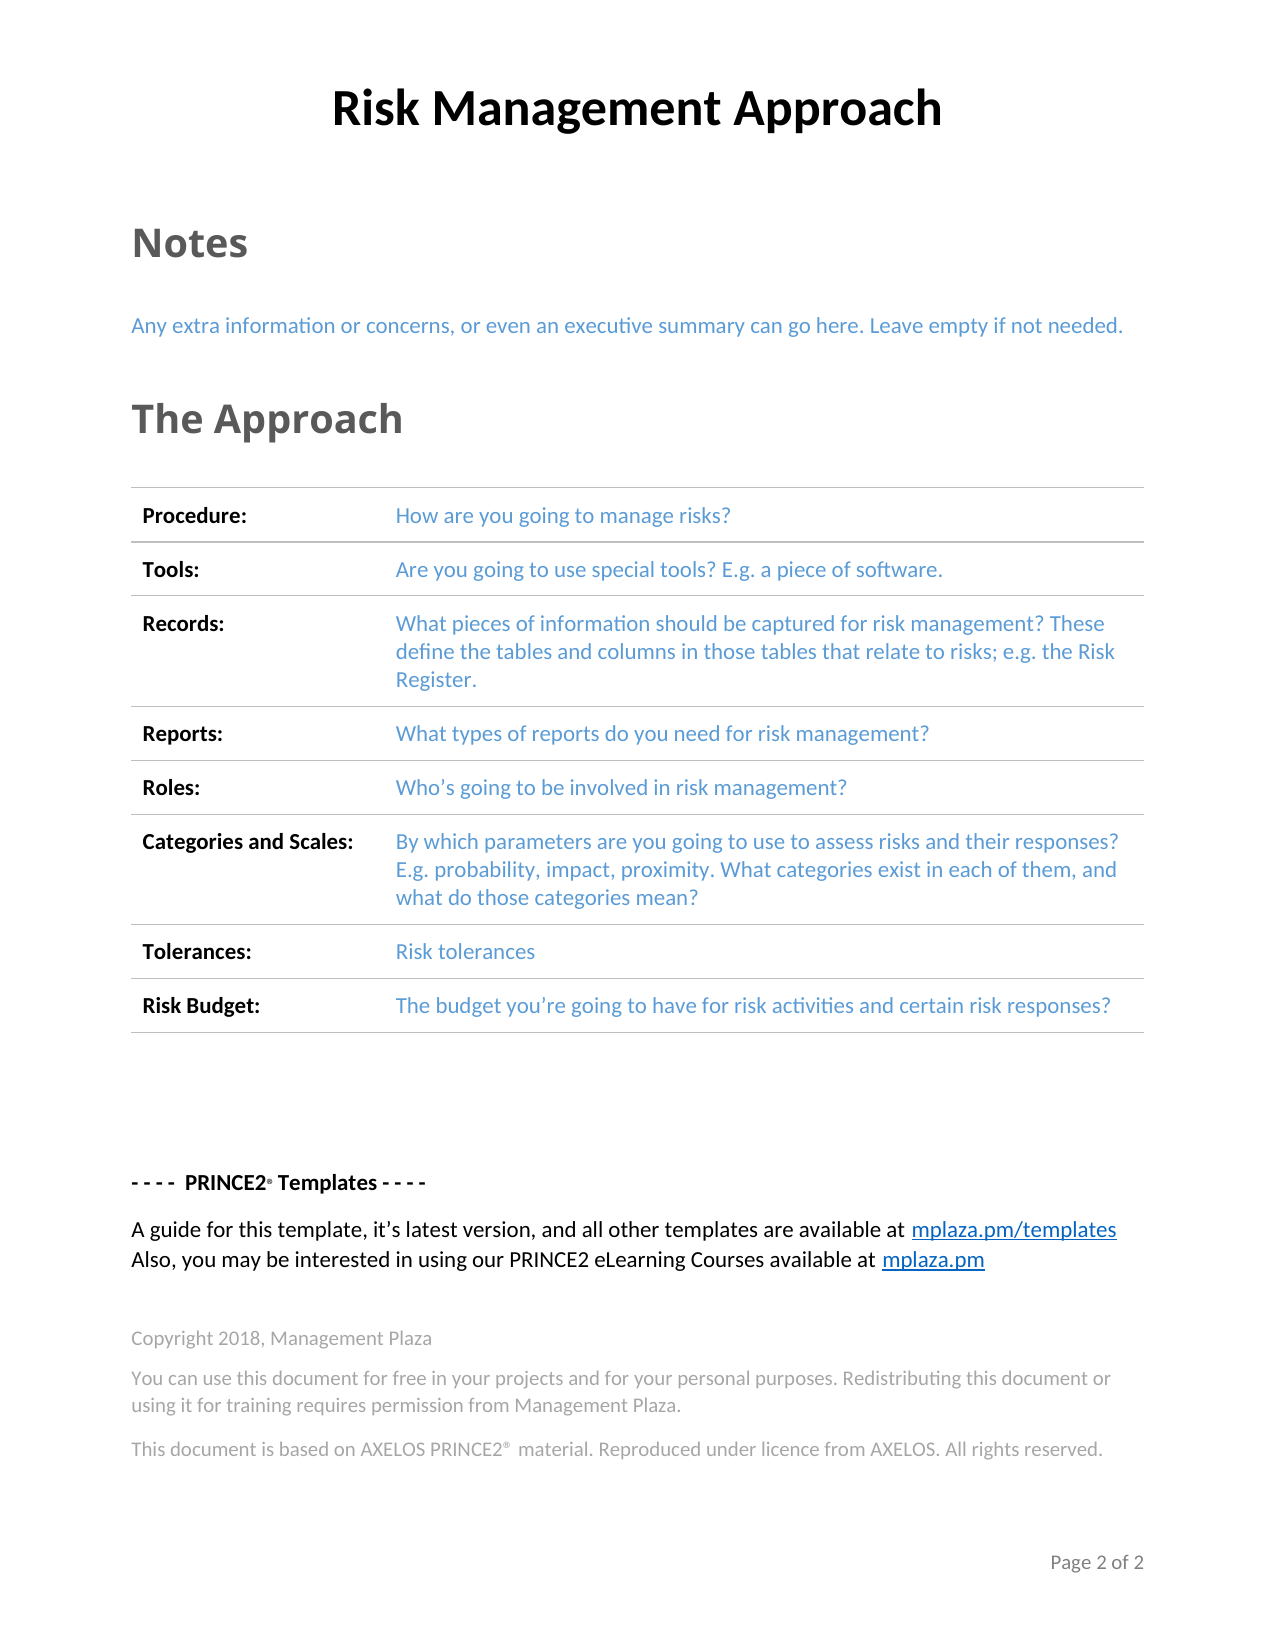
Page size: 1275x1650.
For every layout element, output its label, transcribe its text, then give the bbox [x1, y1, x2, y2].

table_cell What pieces of information should be captured for risk management? These define the tables and columns in those tables that relate to risks; e.g. the Risk Register. [384, 596, 1144, 706]
table_cell The budget you’re going to have for risk activities and certain risk responses? [384, 979, 1144, 1032]
text A guide for this template, it’s latest version, and all other templates are available at mplaza.pm/templates [131, 1215, 1144, 1243]
text Copyright 2018, Management Plaza [131, 1325, 1144, 1351]
table_cell Tolerances: [131, 925, 384, 978]
subtitle The Approach [131, 392, 1144, 446]
table_cell What types of reports do you need for risk management? [384, 707, 1144, 759]
table_cell Risk Budget: [131, 979, 384, 1032]
text This document is based on AXELOS PRINCE2® material. Reproduced under licence from AXELOS. All rights reserved. [131, 1437, 1144, 1462]
table_cell Risk tolerances [384, 925, 1144, 978]
table_cell Reports: [131, 707, 384, 759]
table_cell Roles: [131, 761, 384, 814]
table_cell Are you going to use special tools? E.g. a piece of software. [384, 543, 1144, 595]
table_cell Tools: [131, 543, 384, 595]
subtitle Notes [131, 216, 1144, 269]
text Also, you may be interested in using our PRINCE2 eLearning Courses available at mplaza.pm [131, 1245, 1144, 1273]
table_cell Records: [131, 596, 384, 706]
table_cell Categories and Scales: [131, 815, 384, 924]
table_header Procedure: [131, 488, 384, 541]
text You can use this document for free in your projects and for your personal purposes. Redistributing this document or using it for training requires permission from Management Plaza. [131, 1365, 1144, 1418]
table_cell Who’s going to be involved in risk management? [384, 761, 1144, 814]
text - - - - PRINCE2 Templates - - - - [131, 1168, 1144, 1196]
table_cell By which parameters are you going to use to assess risks and their responses? E.g. probability, impact, proximity. What categories exist in each of them, and what do those categories mean? [384, 815, 1144, 924]
table_header How are you going to manage risks? [384, 488, 1144, 541]
text Any extra information or concerns, or even an executive summary can go here. Leave empty if not needed. [131, 311, 1144, 339]
